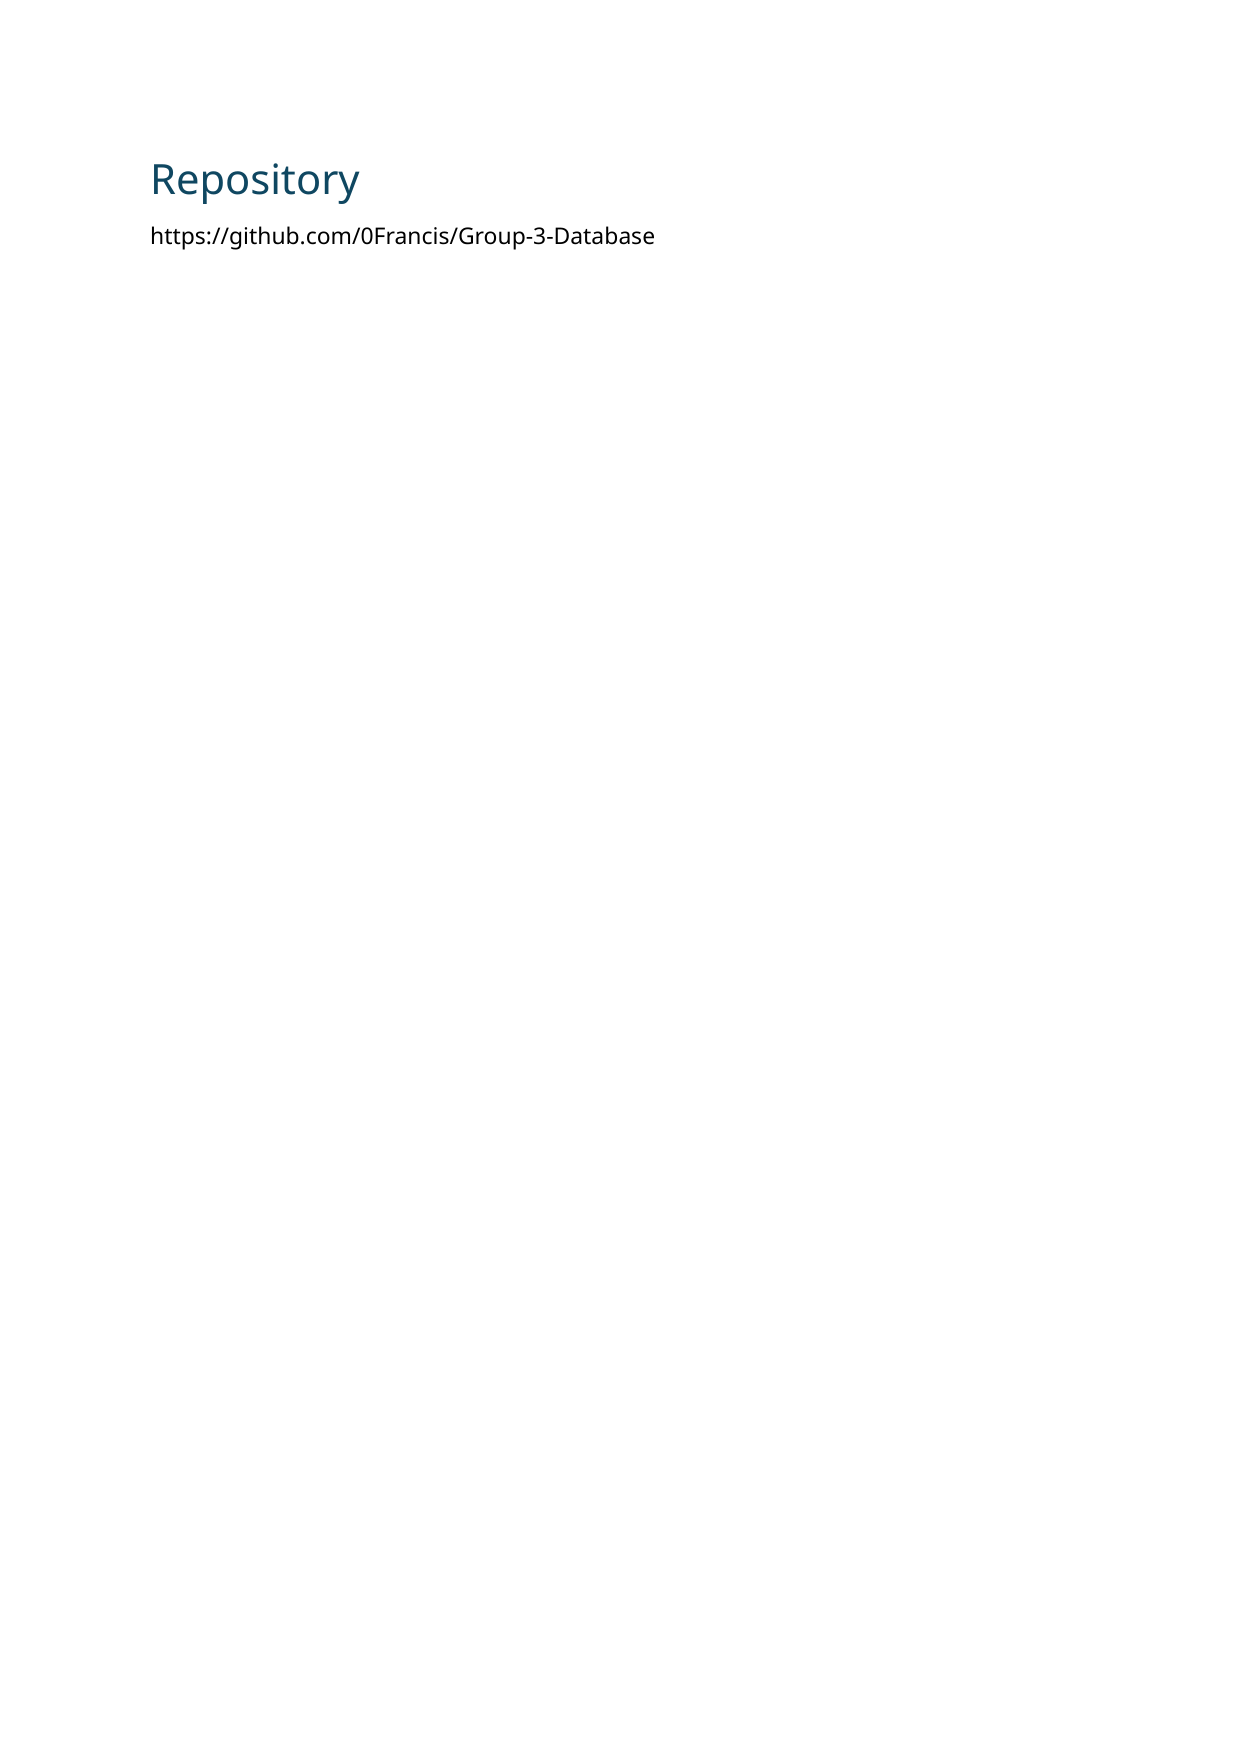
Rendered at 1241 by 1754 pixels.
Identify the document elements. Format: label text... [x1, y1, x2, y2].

subtitle Repository [150, 150, 1090, 207]
text https://github.com/0Francis/Group-3-Database [150, 219, 1090, 251]
